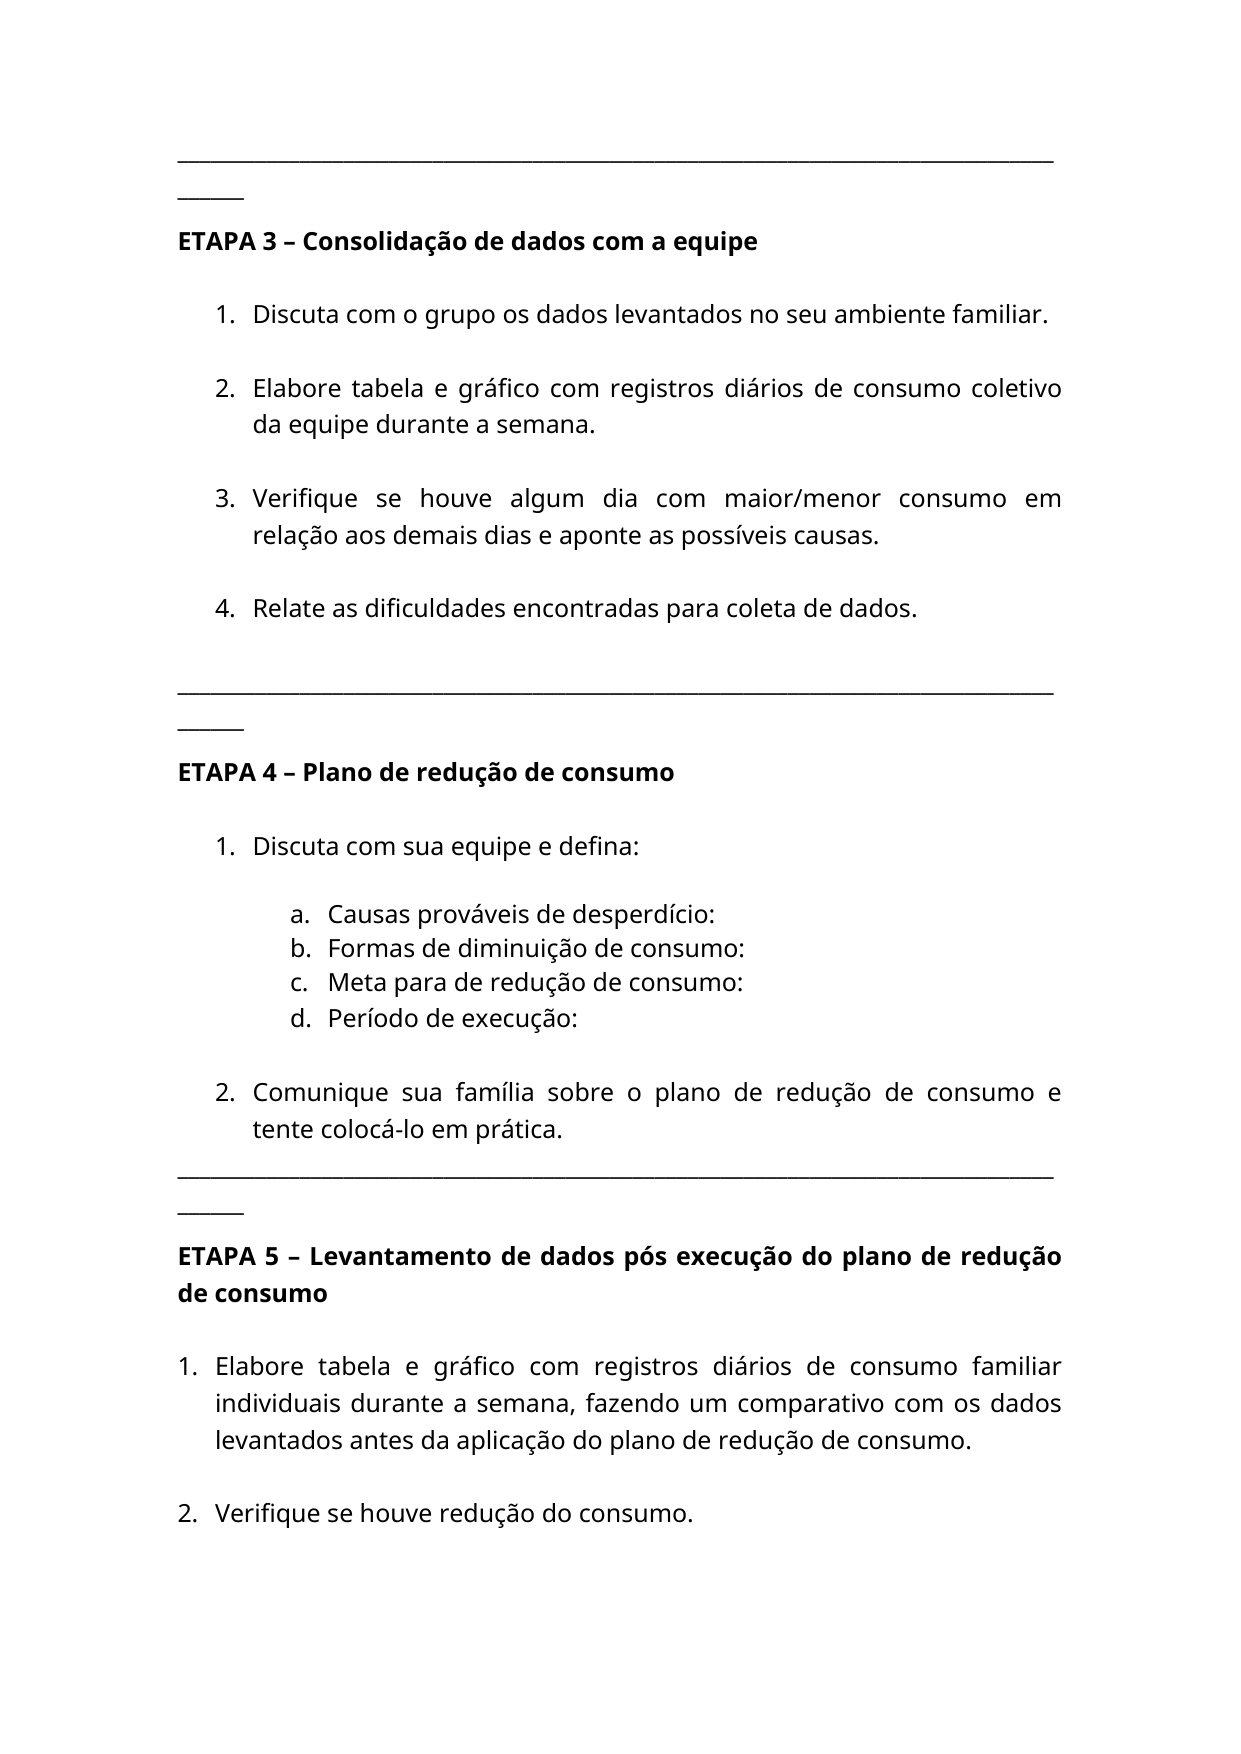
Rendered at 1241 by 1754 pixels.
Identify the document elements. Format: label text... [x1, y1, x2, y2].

text ETAPA 4 – Plano de redução de consumo [177, 754, 1063, 789]
text ETAPA 3 – Consolidação de dados com a equipe [177, 223, 1063, 257]
text ETAPA 5 – Levantamento de dados pós execução do plano de redução de consumo [177, 1238, 1063, 1309]
list Discuta com sua equipe e defina: [215, 828, 1063, 862]
list Discuta com o grupo os dados levantados no seu ambiente familiar. [215, 297, 1063, 331]
text _____________________________________________________________________________________ [177, 133, 1063, 204]
list Causas prováveis de desperdício: [290, 896, 1063, 930]
text _____________________________________________________________________________________ [177, 1148, 1063, 1219]
list Verifique se houve redução do consumo. [177, 1496, 1063, 1530]
list Verifique se houve algum dia com maior/menor consumo em relação aos demais dias e aponte as possíveis causas. [215, 481, 1063, 551]
list Comunique sua família sobre o plano de redução de consumo e tente colocá-lo em prática. [215, 1075, 1063, 1146]
list Meta para de redução de consumo: [290, 964, 1063, 998]
list Elabore tabela e gráfico com registros diários de consumo coletivo da equipe durante a semana. [215, 370, 1063, 441]
list Período de execução: [290, 1001, 1063, 1035]
text _____________________________________________________________________________________ [177, 664, 1063, 735]
list Formas de diminuição de consumo: [290, 930, 1063, 964]
list Elabore tabela e gráfico com registros diários de consumo familiar individuais durante a semana, fazendo um comparativo com os dados levantados antes da aplicação do plano de redução de consumo. [177, 1349, 1063, 1456]
list Relate as dificuldades encontradas para coleta de dados. [215, 591, 1063, 625]
